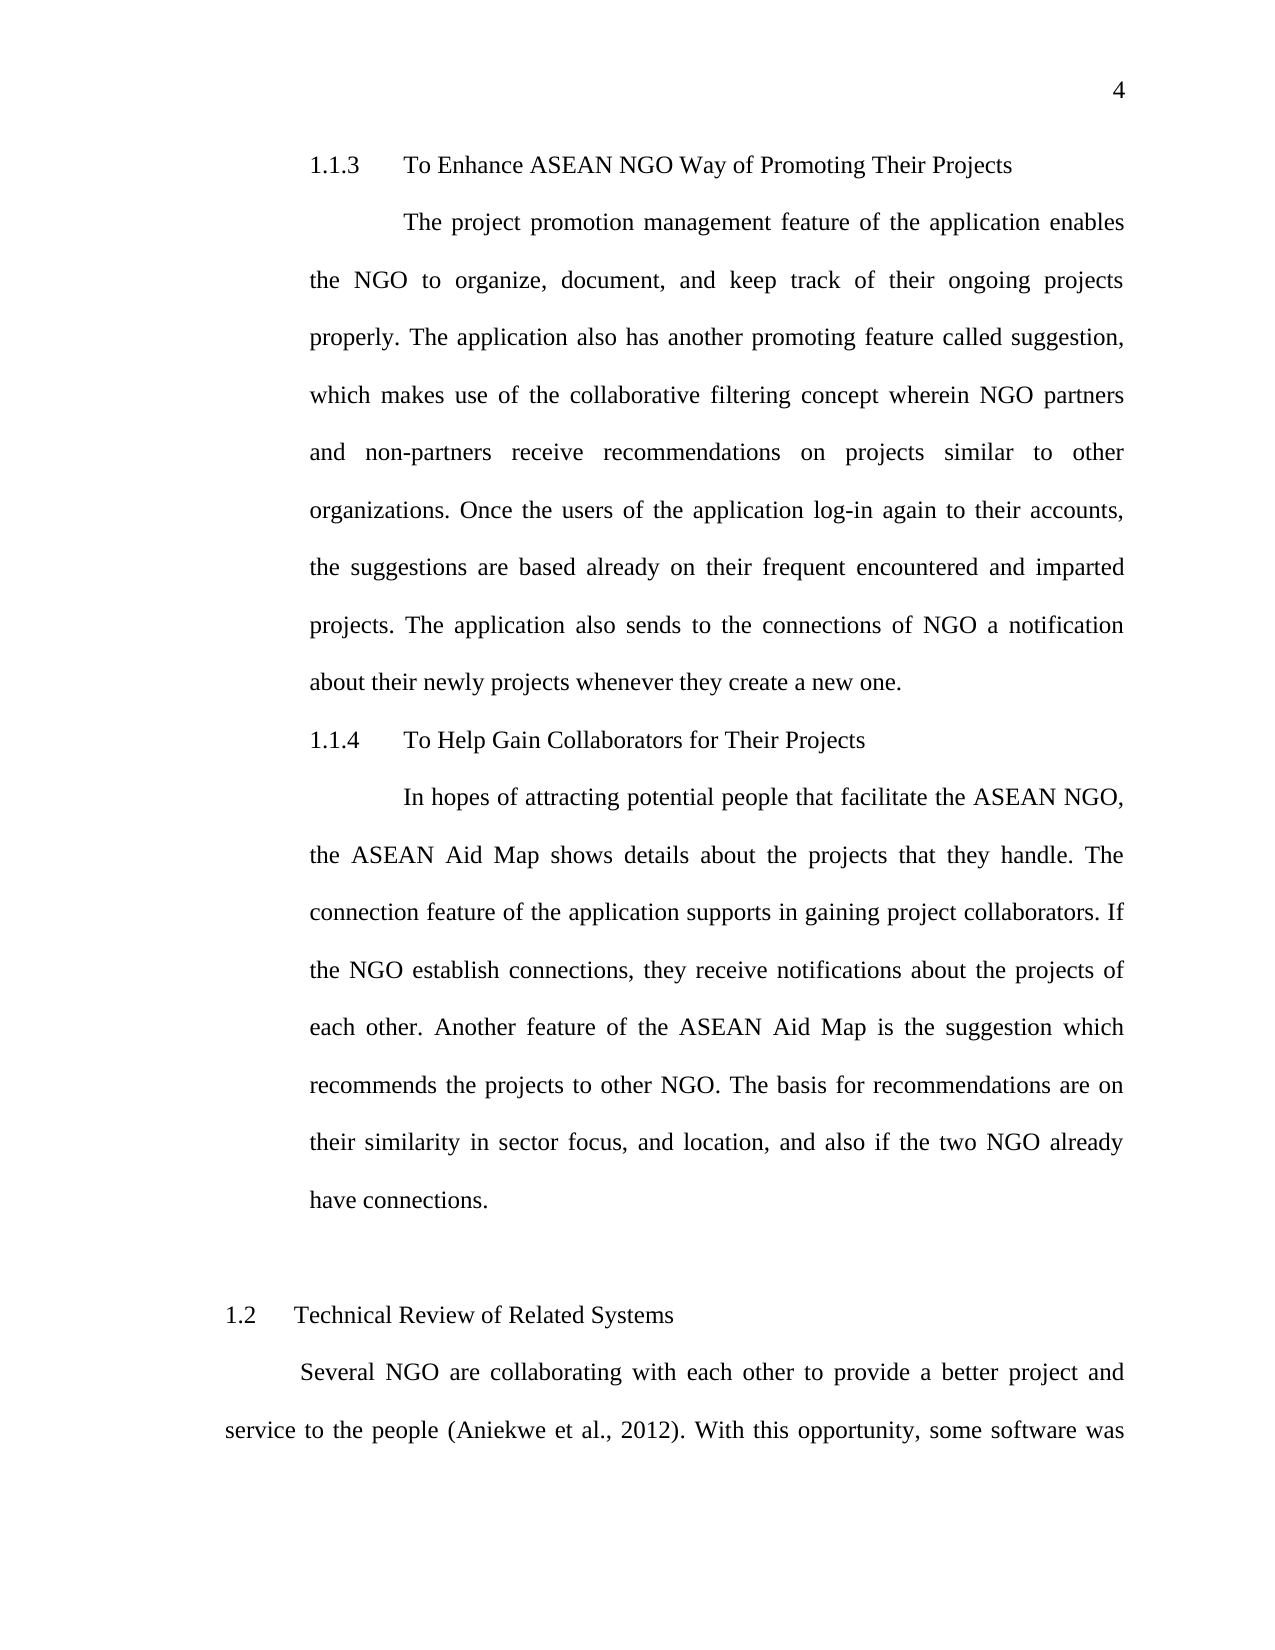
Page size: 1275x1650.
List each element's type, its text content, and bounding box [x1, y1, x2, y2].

text In hopes of attracting potential people that facilitate the ASEAN NGO, the ASEAN Aid Map shows details about the projects that they handle. The connection feature of the application supports in gaining project collaborators. If the NGO establish connections, they receive notifications about the projects of each other. Another feature of the ASEAN Aid Map is the suggestion which recommends the projects to other NGO. The basis for recommendations are on their similarity in sector focus, and location, and also if the two NGO already have connections. [309, 782, 1125, 1214]
text The project promotion management feature of the application enables the NGO to organize, document, and keep track of their ongoing projects properly. The application also has another promoting feature called suggestion, which makes use of the collaborative filtering concept wherein NGO partners and non-partners receive recommendations on projects similar to other organizations. Once the users of the application log-in again to their accounts, the suggestions are based already on their frequent encountered and imparted projects. The application also sends to the connections of NGO a notification about their newly projects whenever they create a new one. [309, 207, 1125, 696]
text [225, 1357, 1125, 1444]
list To Help Gain Collaborators for Their Projects [309, 725, 1125, 754]
list To Enhance ASEAN NGO Way of Promoting Their Projects [309, 150, 1125, 179]
list Technical Review of Related Systems [225, 1300, 1125, 1329]
